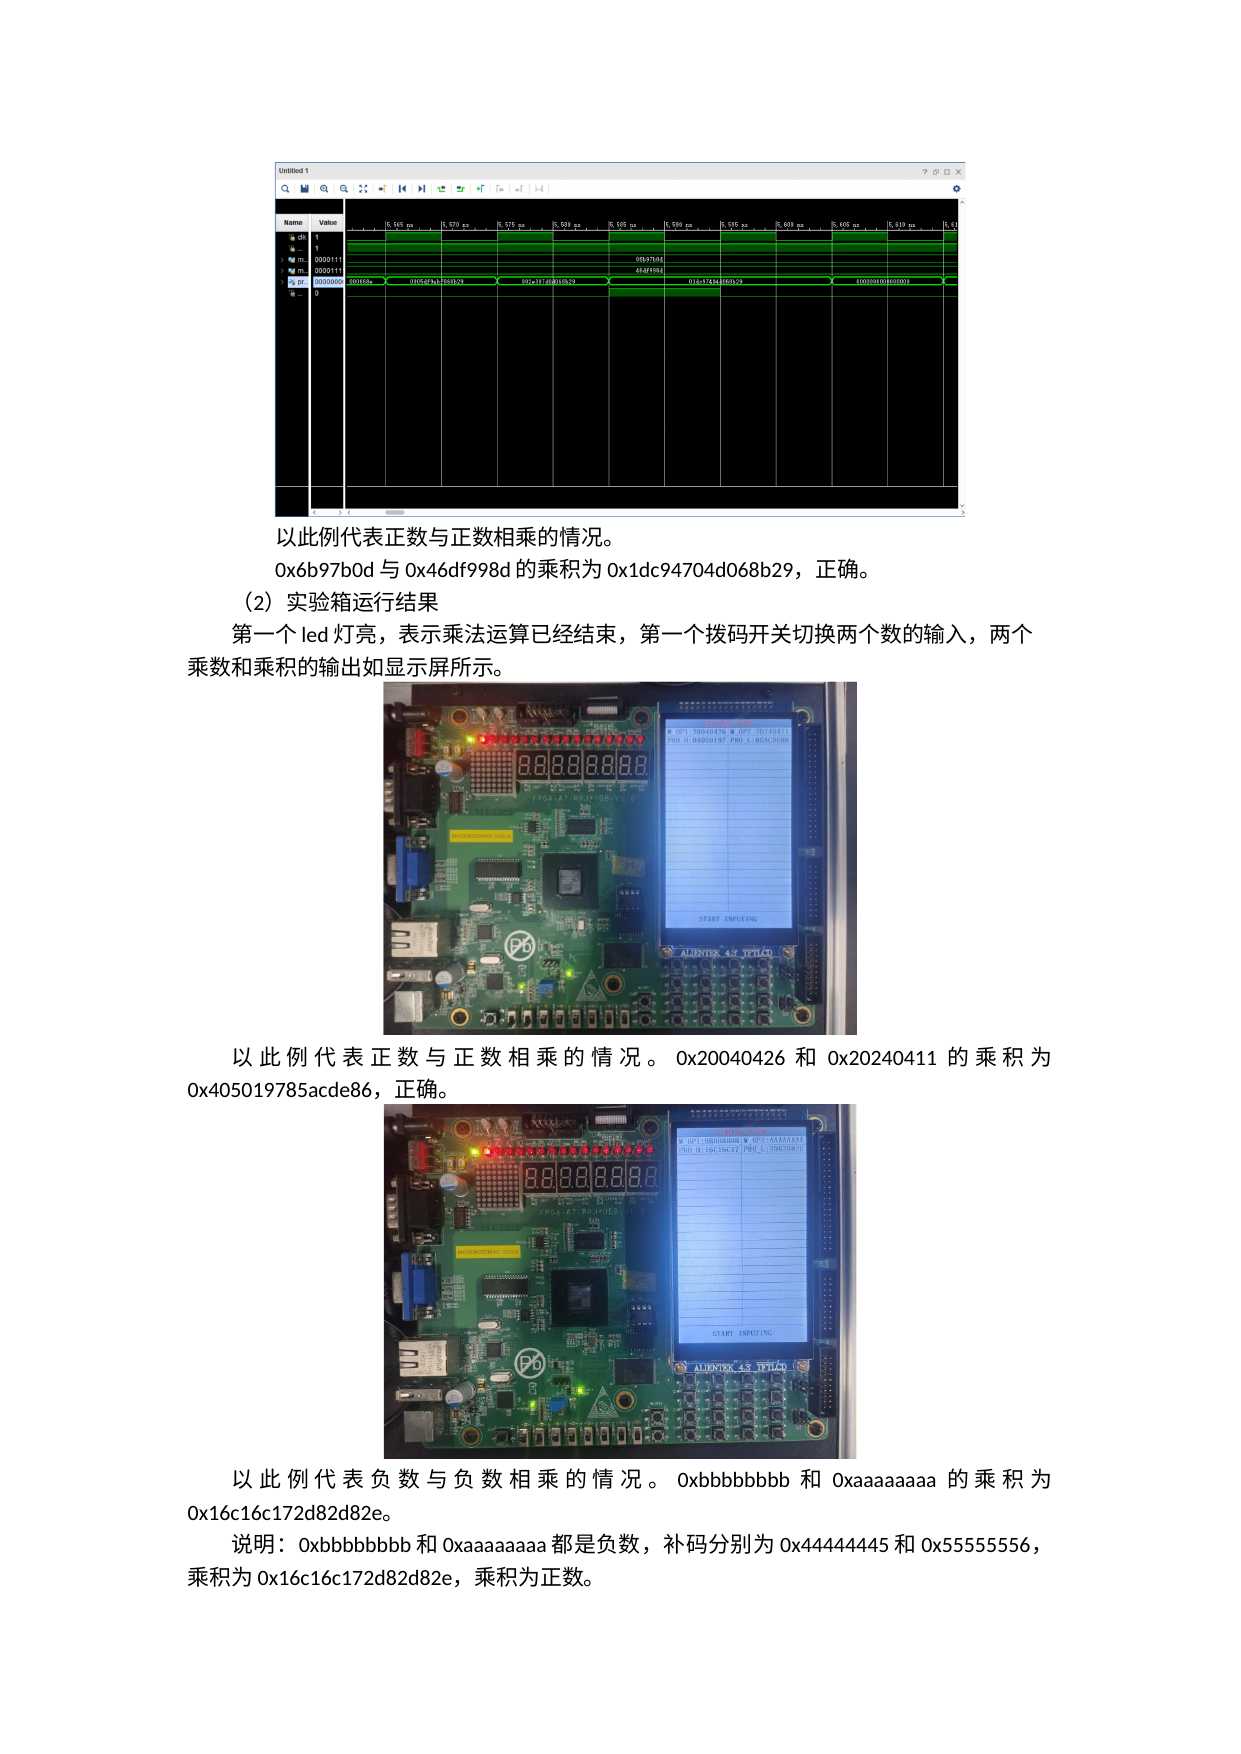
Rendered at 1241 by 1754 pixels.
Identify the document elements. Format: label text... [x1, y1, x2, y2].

list 以此例代表正数与正数相乘的情况。 [231, 519, 1053, 552]
list 第一个led灯亮，表示乘法运算已经结束，第一个拨码开关切换两个数的输入，两个乘数和乘积的输出如显示屏所示。 [187, 617, 1053, 682]
list 以此例代表负数与负数相乘的情况。0xbbbbbbbb和0xaaaaaaaa的乘积为0x16c16c172d82d82e。 [187, 1462, 1053, 1527]
list （2）实验箱运行结果 [187, 584, 1053, 617]
picture [384, 682, 857, 1035]
picture [383, 1104, 857, 1459]
list 以此例代表正数与正数相乘的情况。0x20040426和0x20240411的乘积为0x405019785acde86，正确。 [187, 1039, 1053, 1104]
picture [274, 162, 966, 517]
list 说明：0xbbbbbbbb和0xaaaaaaaa都是负数，补码分别为0x44444445和0x55555556，乘积为0x16c16c172d82d82e，乘积为正数。 [187, 1527, 1053, 1592]
list 0x6b97b0d与0x46df998d的乘积为0x1dc94704d068b29，正确。 [231, 552, 1053, 584]
